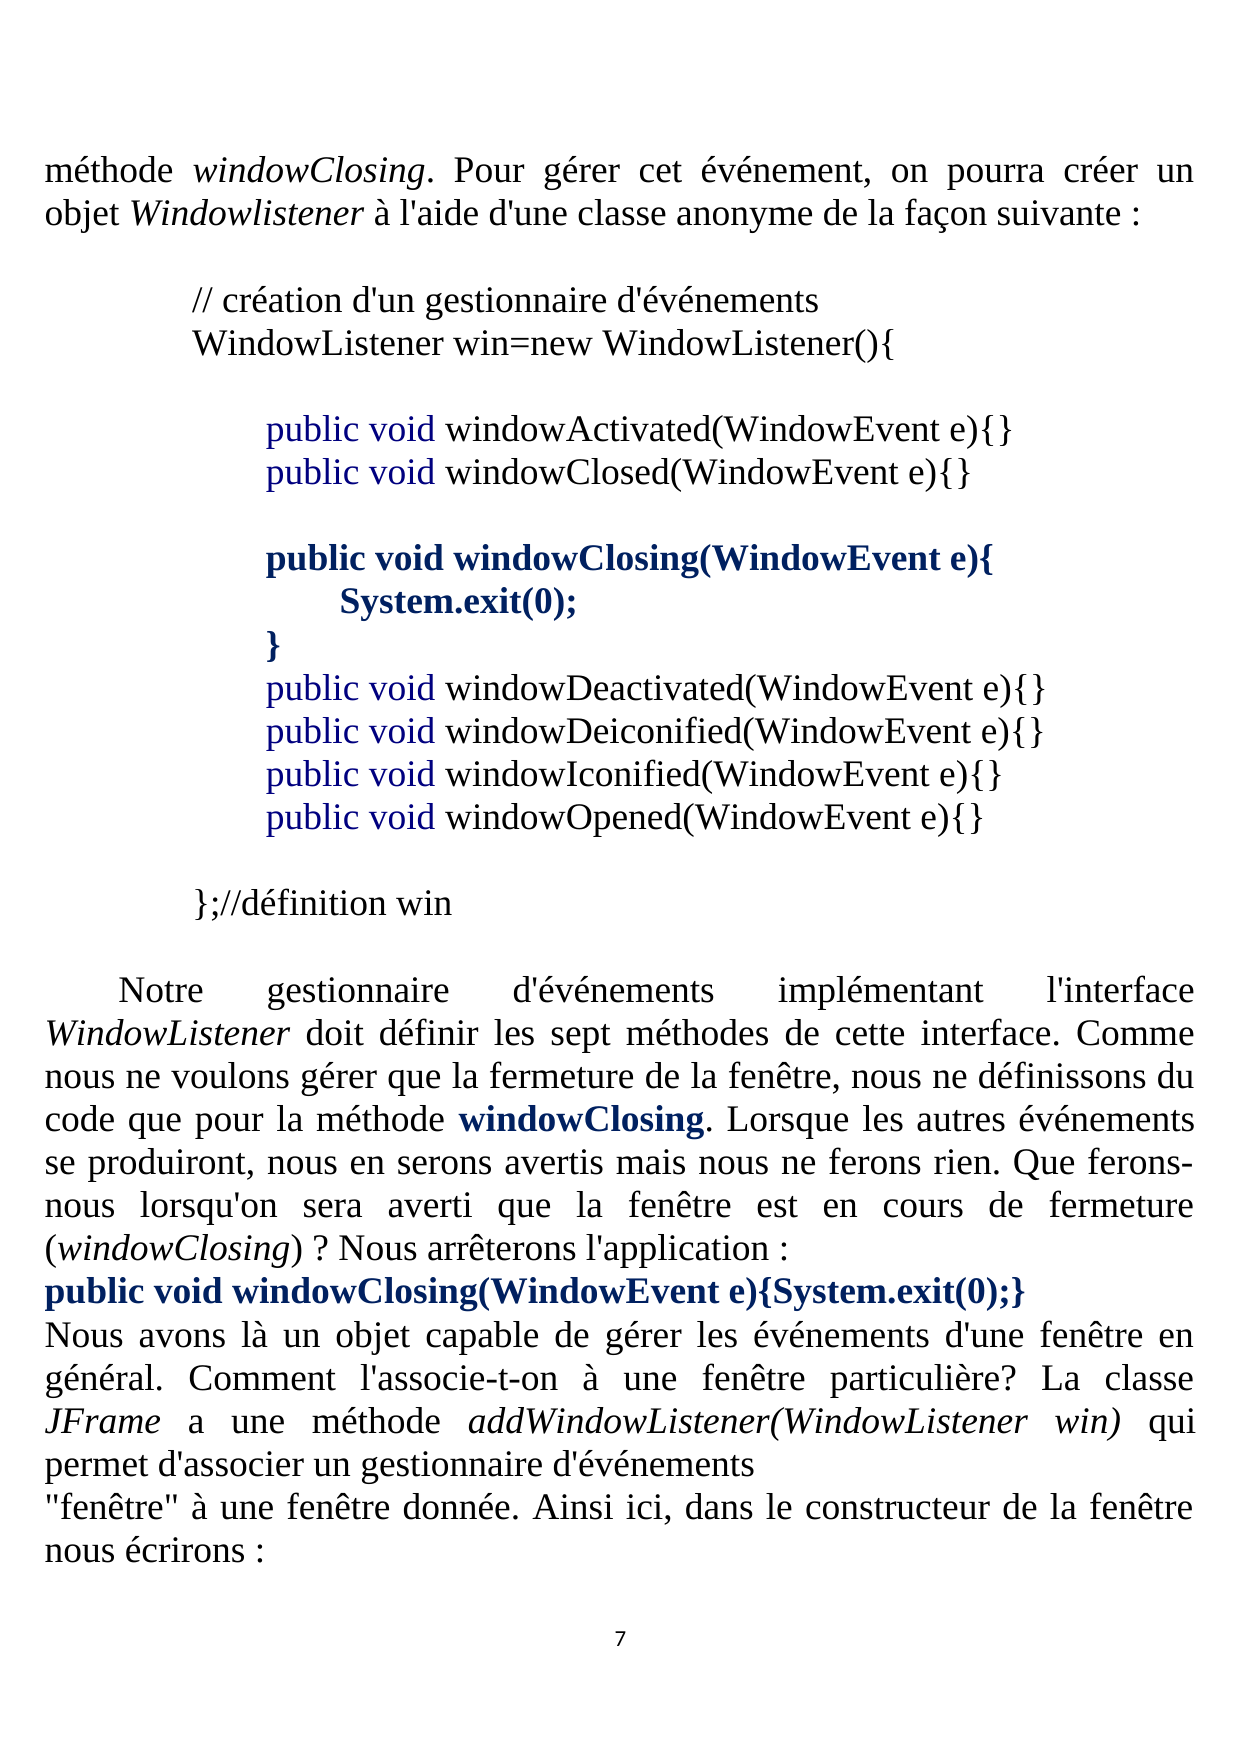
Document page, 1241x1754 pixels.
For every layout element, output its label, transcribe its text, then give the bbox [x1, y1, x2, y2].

text public void windowDeiconified(WindowEvent e){} [266, 708, 1196, 751]
text };//définition win [192, 881, 1196, 924]
text "fenêtre" à une fenêtre donnée. Ainsi ici, dans le constructeur de la fenêtre nous écrirons : [44, 1484, 1196, 1571]
text Nous avons là un objet capable de gérer les événements d'une fenêtre en général. Comment l'associe-t-on à une fenêtre particulière? La classe JFrame a une méthode addWindowListener(WindowListener win) qui permet d'associer un gestionnaire d'événements [44, 1312, 1196, 1484]
text System.exit(0); [266, 579, 1196, 622]
text WindowListener win=new WindowListener(){ [192, 320, 1196, 363]
text public void windowDeactivated(WindowEvent e){} [266, 665, 1196, 708]
text } [266, 622, 1196, 665]
text Notre gestionnaire d'événements implémentant l'interface WindowListener doit définir les sept méthodes de cette interface. Comme nous ne voulons gérer que la fermeture de la fenêtre, nous ne définissons du code que pour la méthode windowClosing. Lorsque les autres événements se produiront, nous en serons avertis mais nous ne ferons rien. Que ferons-nous lorsqu'on sera averti que la fenêtre est en cours de fermeture (windowClosing) ? Nous arrêterons l'application : [44, 967, 1196, 1269]
text // création d'un gestionnaire d'événements [192, 277, 1196, 320]
text public void windowClosing(WindowEvent e){System.exit(0);} [44, 1269, 1196, 1312]
text public void windowActivated(WindowEvent e){} [266, 406, 1196, 449]
text méthode windowClosing. Pour gérer cet événement, on pourra créer un objet Windowlistener à l'aide d'une classe anonyme de la façon suivante : [44, 148, 1196, 234]
text public void windowClosed(WindowEvent e){} [266, 449, 1196, 493]
text public void windowOpened(WindowEvent e){} [266, 794, 1196, 838]
text public void windowIconified(WindowEvent e){} [266, 751, 1196, 794]
text public void windowClosing(WindowEvent e){ [266, 536, 1196, 579]
